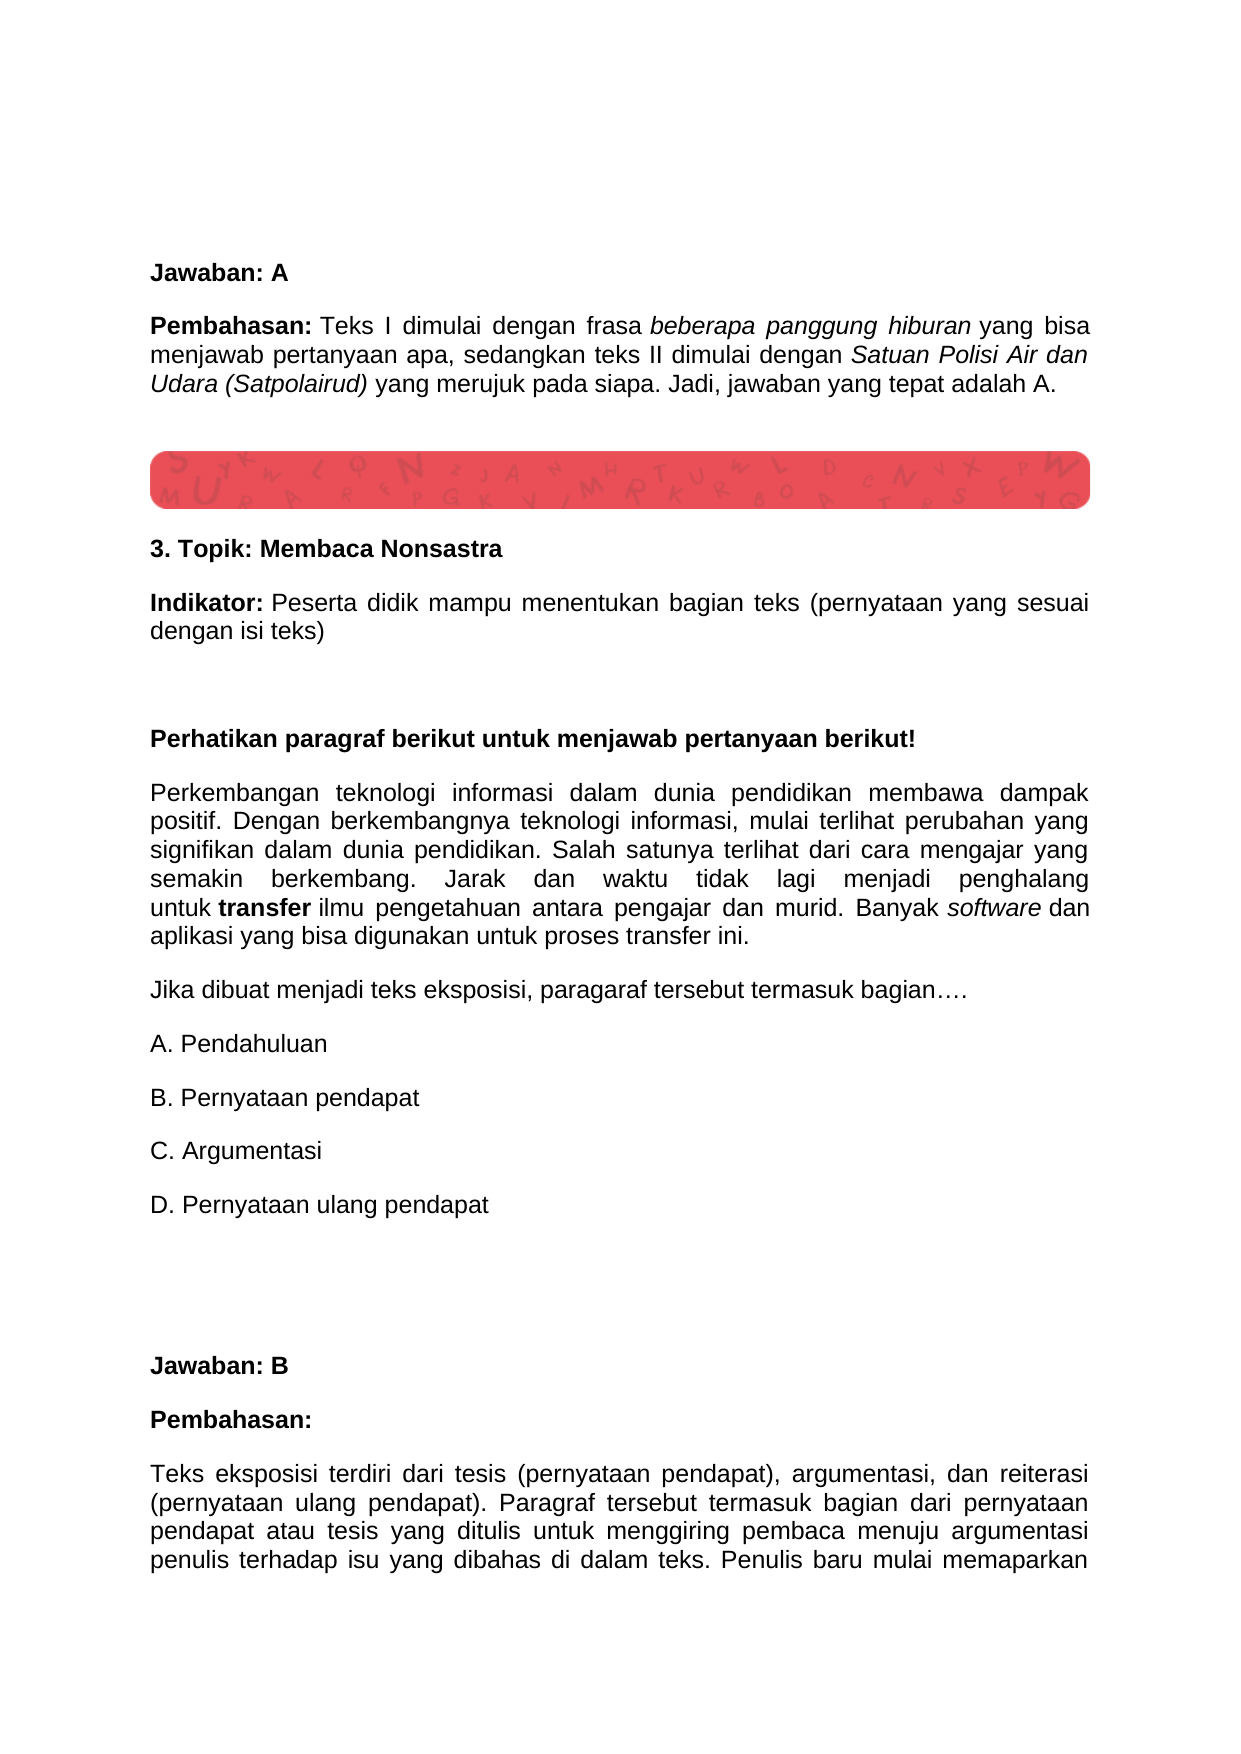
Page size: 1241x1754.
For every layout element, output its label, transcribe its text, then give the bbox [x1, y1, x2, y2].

text Jika dibuat menjadi teks eksposisi, paragaraf tersebut termasuk bagian…. [150, 975, 1090, 1004]
text Jawaban: B [150, 1351, 1090, 1380]
text Pembahasan: Teks I dimulai dengan frasa beberapa panggung hiburan yang bisa menjawab pertanyaan apa, sedangkan teks II dimulai dengan Satuan Polisi Air dan Udara (Satpolairud) yang merujuk pada siapa. Jadi, jawaban yang tepat adalah A. [150, 311, 1090, 397]
picture [150, 451, 1091, 509]
text 3. Topik: Membaca Nonsastra [150, 534, 1090, 562]
text A. Pendahuluan [150, 1029, 1090, 1057]
text Jawaban: A [150, 257, 1090, 286]
text C. Argumentasi [150, 1136, 1090, 1165]
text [150, 1459, 1090, 1574]
text B. Pernyataan pendapat [150, 1082, 1090, 1111]
text Perhatikan paragraf berikut untuk menjawab pertanyaan berikut! [150, 724, 1090, 752]
text D. Pernyataan ulang pendapat [150, 1190, 1090, 1219]
text Indikator: Peserta didik mampu menentukan bagian teks (pernyataan yang sesuai dengan isi teks) [150, 587, 1090, 645]
text Perkembangan teknologi informasi dalam dunia pendidikan membawa dampak positif. Dengan berkembangnya teknologi informasi, mulai terlihat perubahan yang signifikan dalam dunia pendidikan. Salah satunya terlihat dari cara mengajar yang semakin berkembang. Jarak dan waktu tidak lagi menjadi penghalang untuk transfer ilmu pengetahuan antara pengajar dan murid. Banyak software dan aplikasi yang bisa digunakan untuk proses transfer ini. [150, 777, 1090, 950]
text Pembahasan: [150, 1405, 1090, 1434]
